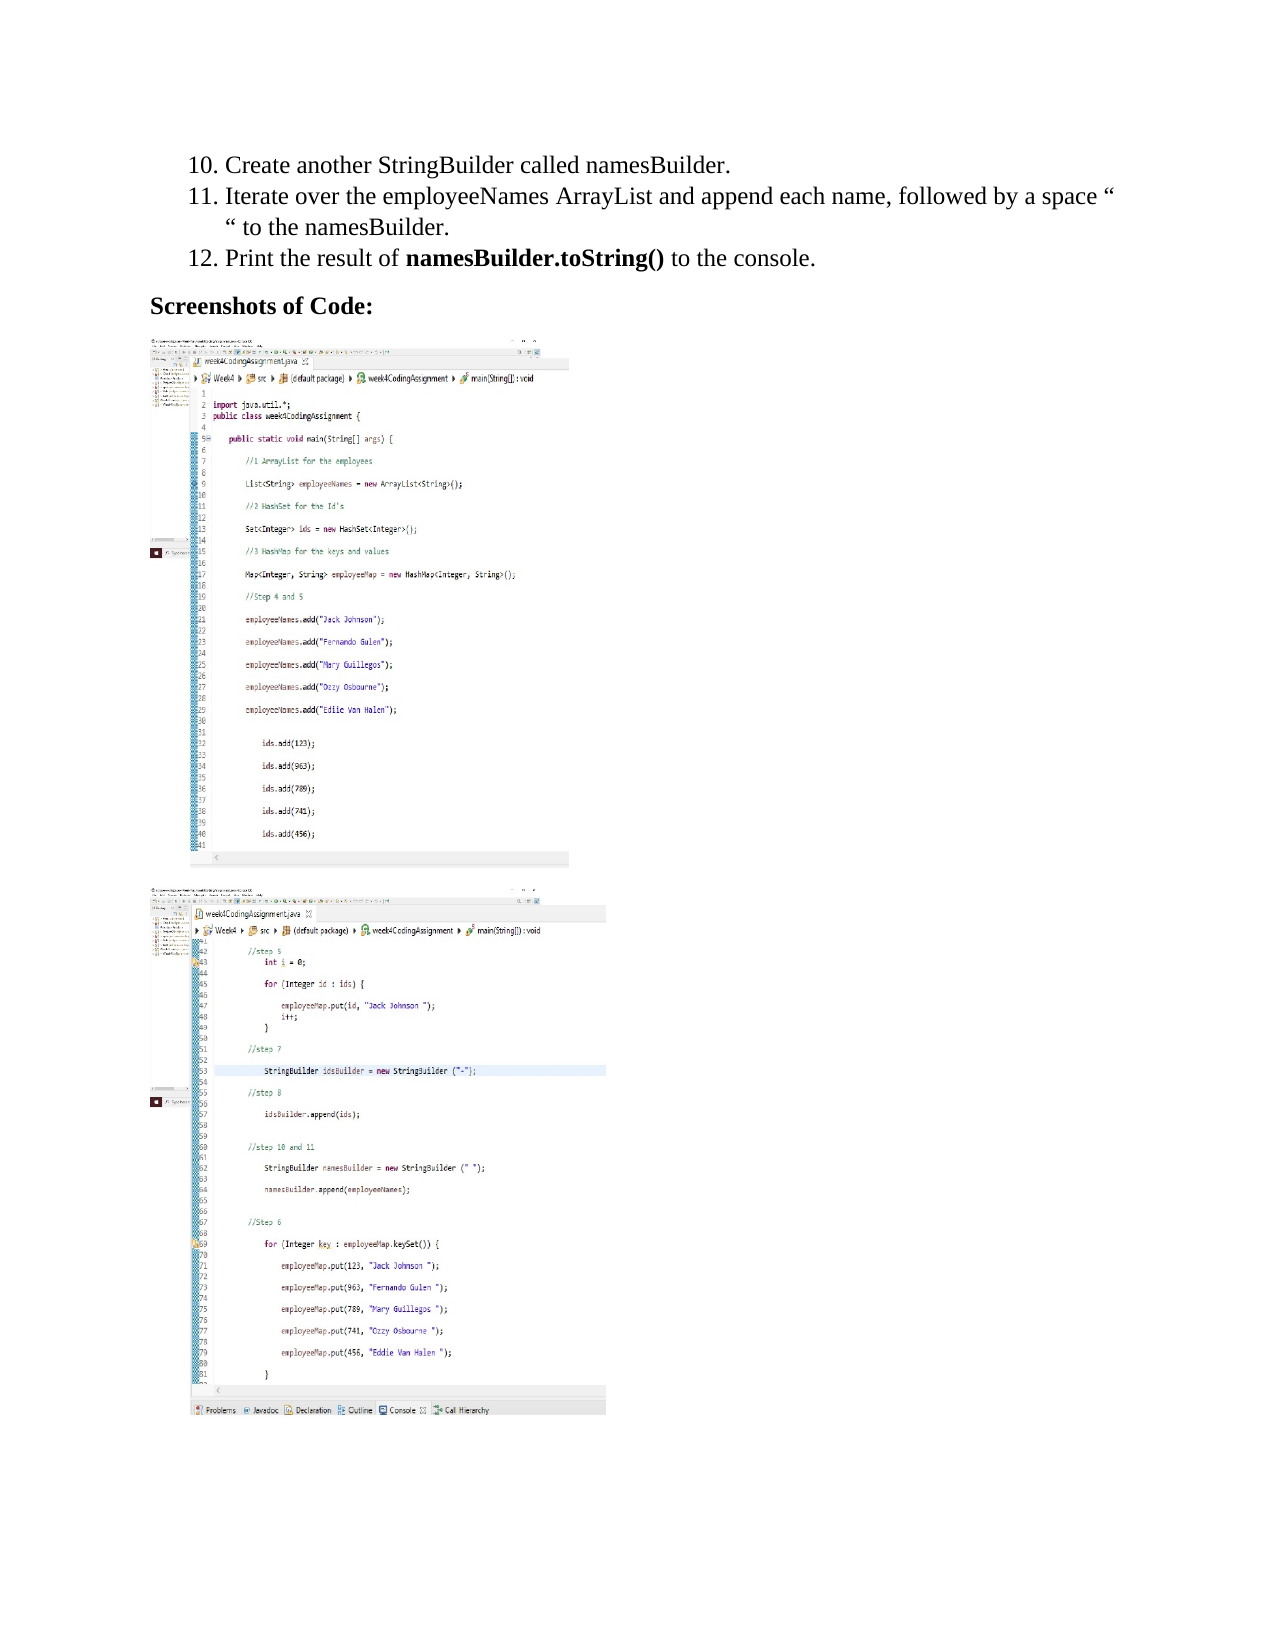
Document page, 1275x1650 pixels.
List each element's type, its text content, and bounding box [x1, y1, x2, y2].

picture [150, 887, 606, 1418]
list Iterate over the employeeNames ArrayList and append each name, followed by a space “ “ to the namesBuilder. [187, 181, 1125, 241]
list Create another StringBuilder called namesBuilder. [187, 150, 1125, 179]
list Print the result of namesBuilder.toString() to the console. [187, 243, 1125, 272]
picture [150, 338, 569, 869]
text Screenshots of Code: [150, 291, 1125, 319]
